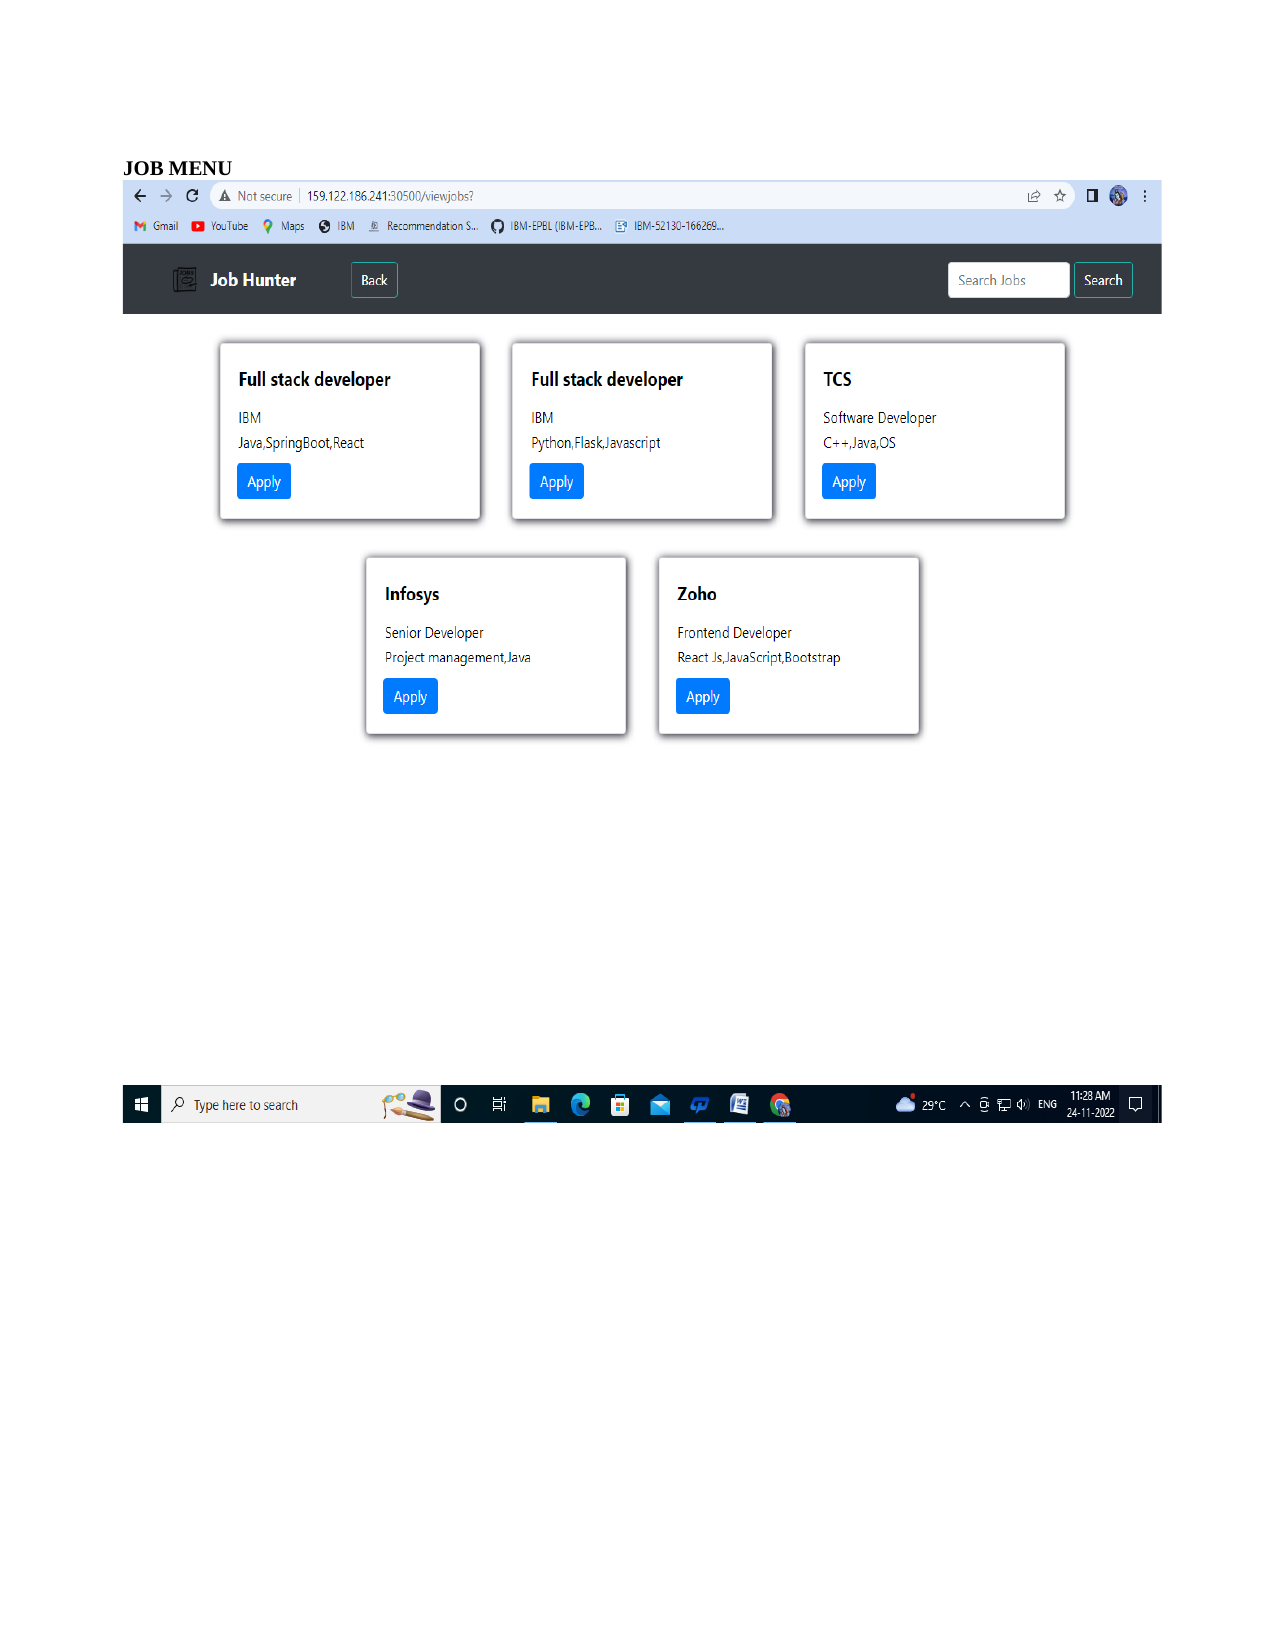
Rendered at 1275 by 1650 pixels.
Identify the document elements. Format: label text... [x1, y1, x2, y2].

text JOB MENU [123, 156, 1267, 180]
picture [122, 180, 1162, 1123]
